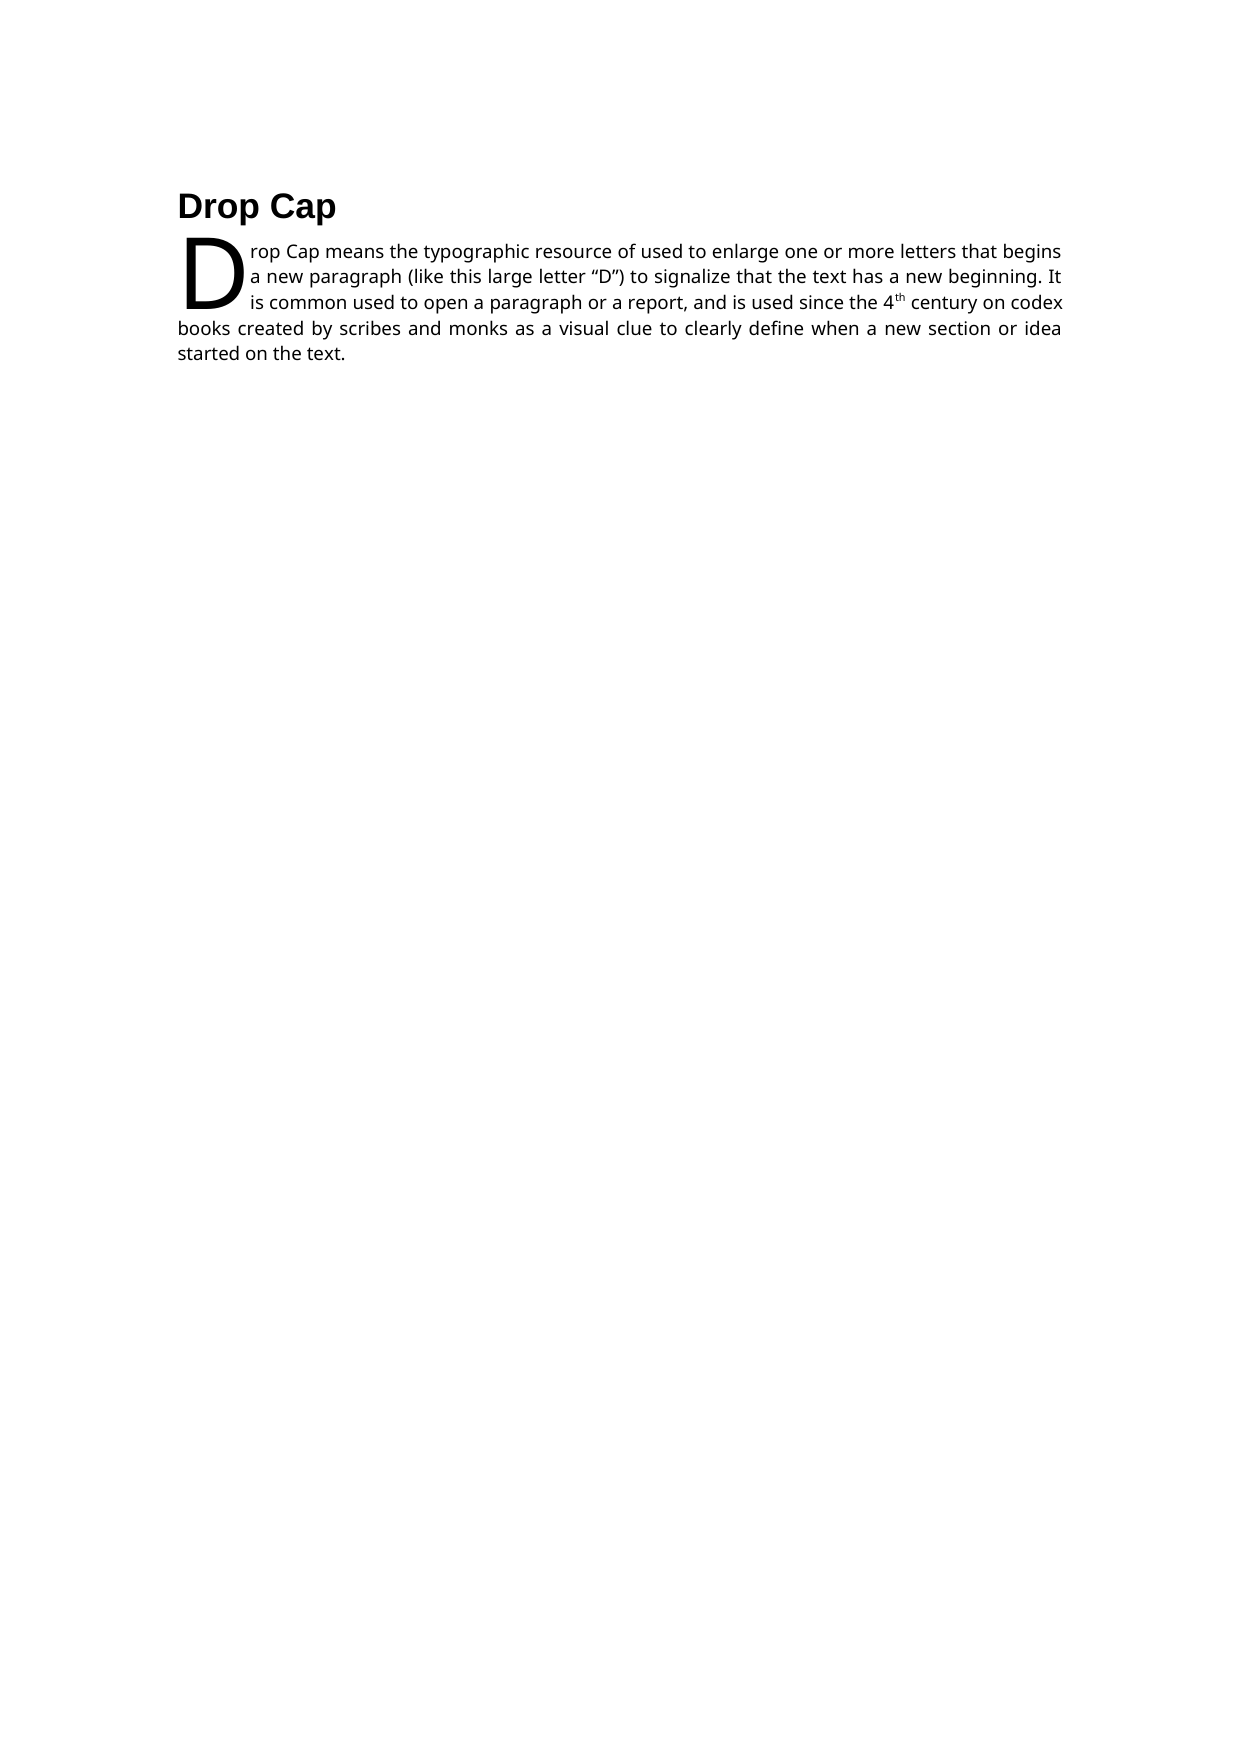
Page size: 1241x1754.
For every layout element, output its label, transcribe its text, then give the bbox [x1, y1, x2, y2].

subtitle Drop Cap [177, 185, 1063, 226]
text rop Cap means the typographic resource of used to enlarge one or more letters that begins a new paragraph (like this large letter “D”) to signalize that the text has a new beginning. It is common used to open a paragraph or a report, and is used since the 4th century on codex books created by scribes and monks as a visual clue to clearly define when a new section or idea started on the text. [177, 238, 1063, 366]
